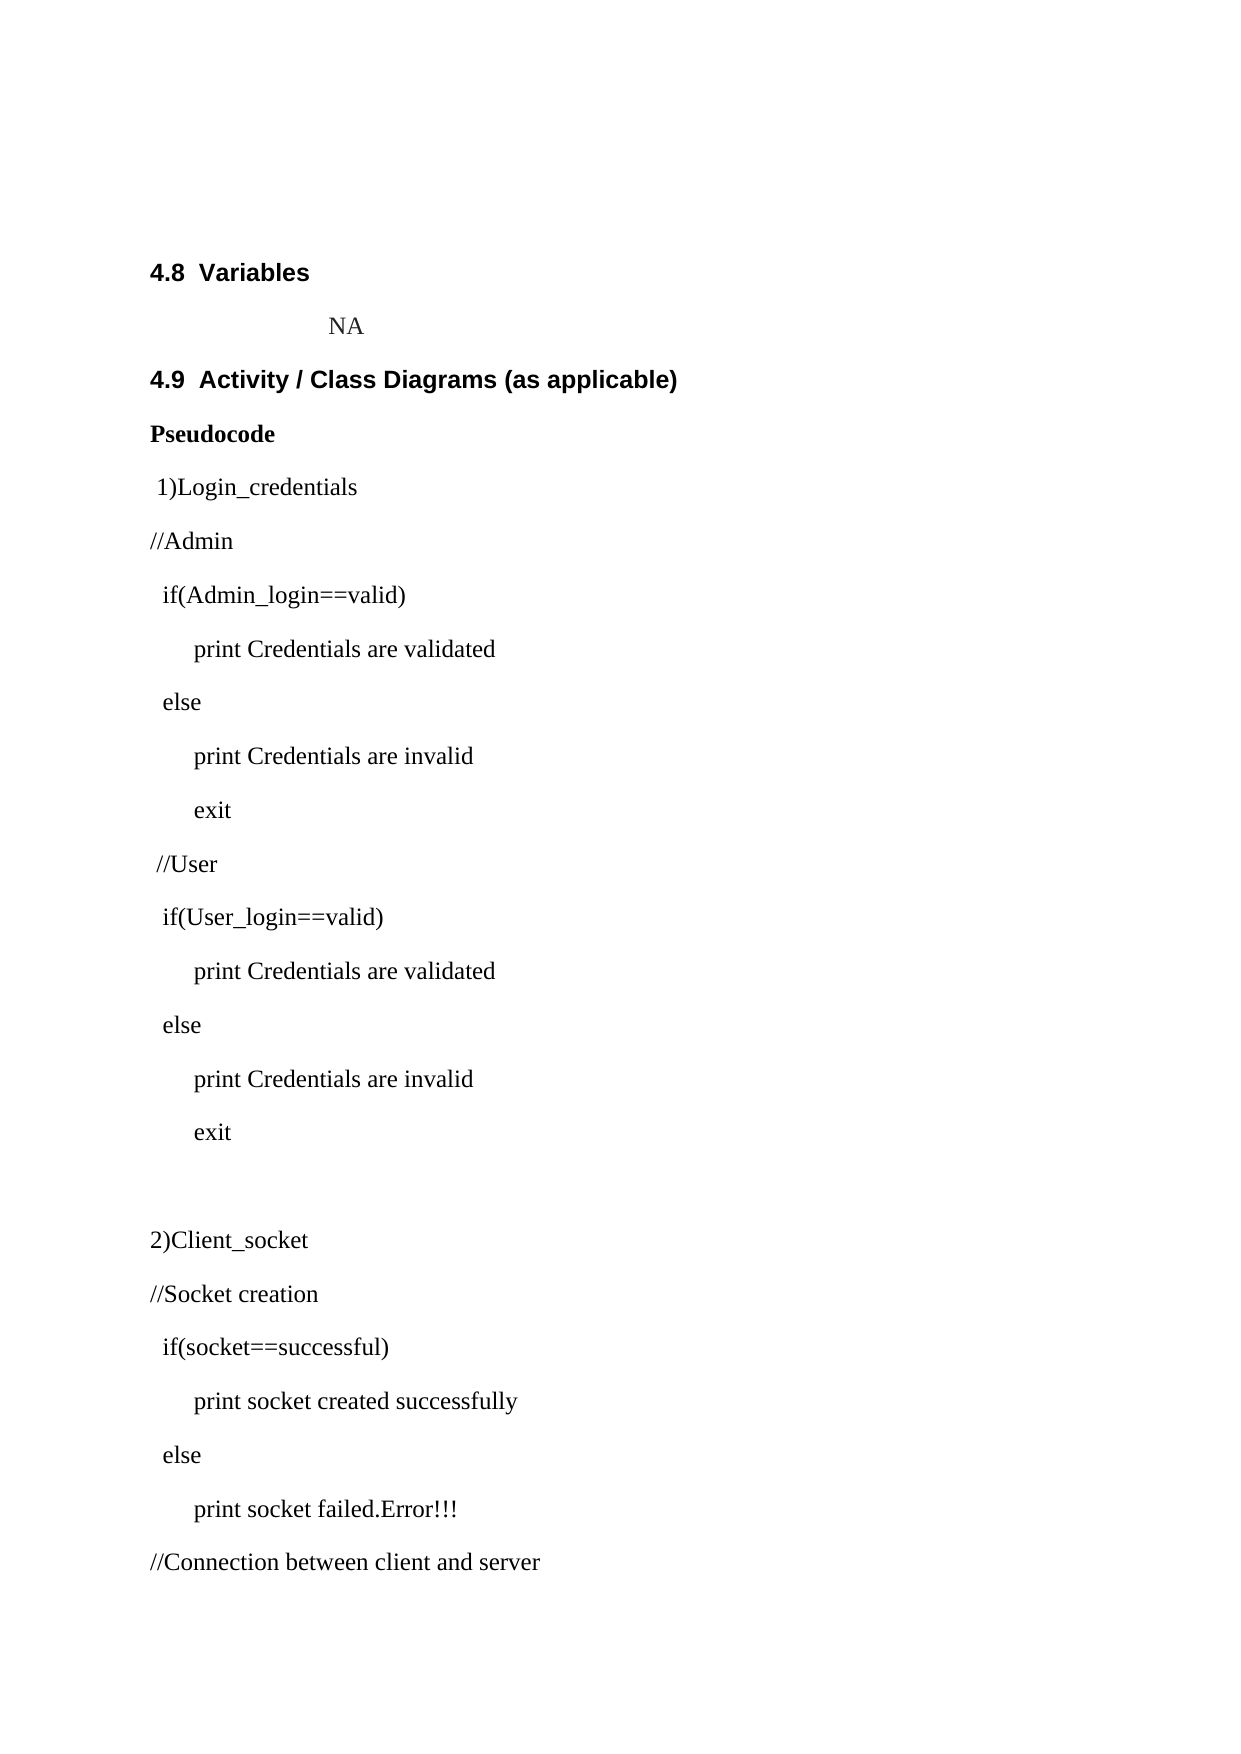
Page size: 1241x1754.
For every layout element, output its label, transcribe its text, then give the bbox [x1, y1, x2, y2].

text if(socket==successful) [150, 1332, 1090, 1361]
text print Credentials are validated [150, 956, 1090, 985]
text 1)Login_credentials [150, 472, 1090, 501]
text //Connection between client and server [150, 1547, 1090, 1576]
text //Admin [150, 526, 1090, 555]
text print socket failed.Error!!! [150, 1494, 1090, 1522]
text print socket created successfully [150, 1386, 1090, 1415]
text //Socket creation [150, 1279, 1090, 1307]
text 4.8 Variables [150, 257, 1090, 286]
text print Credentials are validated [150, 634, 1090, 662]
text else [150, 1010, 1090, 1039]
text exit [150, 795, 1090, 824]
text print Credentials are invalid [150, 741, 1090, 770]
text if(Admin_login==valid) [150, 580, 1090, 609]
text if(User_login==valid) [150, 902, 1090, 931]
text //User [150, 849, 1090, 877]
text exit [150, 1117, 1090, 1146]
text NA [150, 311, 1090, 340]
text 4.9 Activity / Class Diagrams (as applicable) [150, 365, 1090, 394]
text else [150, 1440, 1090, 1469]
text Pseudocode [150, 419, 1090, 447]
text print Credentials are invalid [150, 1064, 1090, 1092]
text 2)Client_socket [150, 1225, 1090, 1254]
text else [150, 687, 1090, 716]
